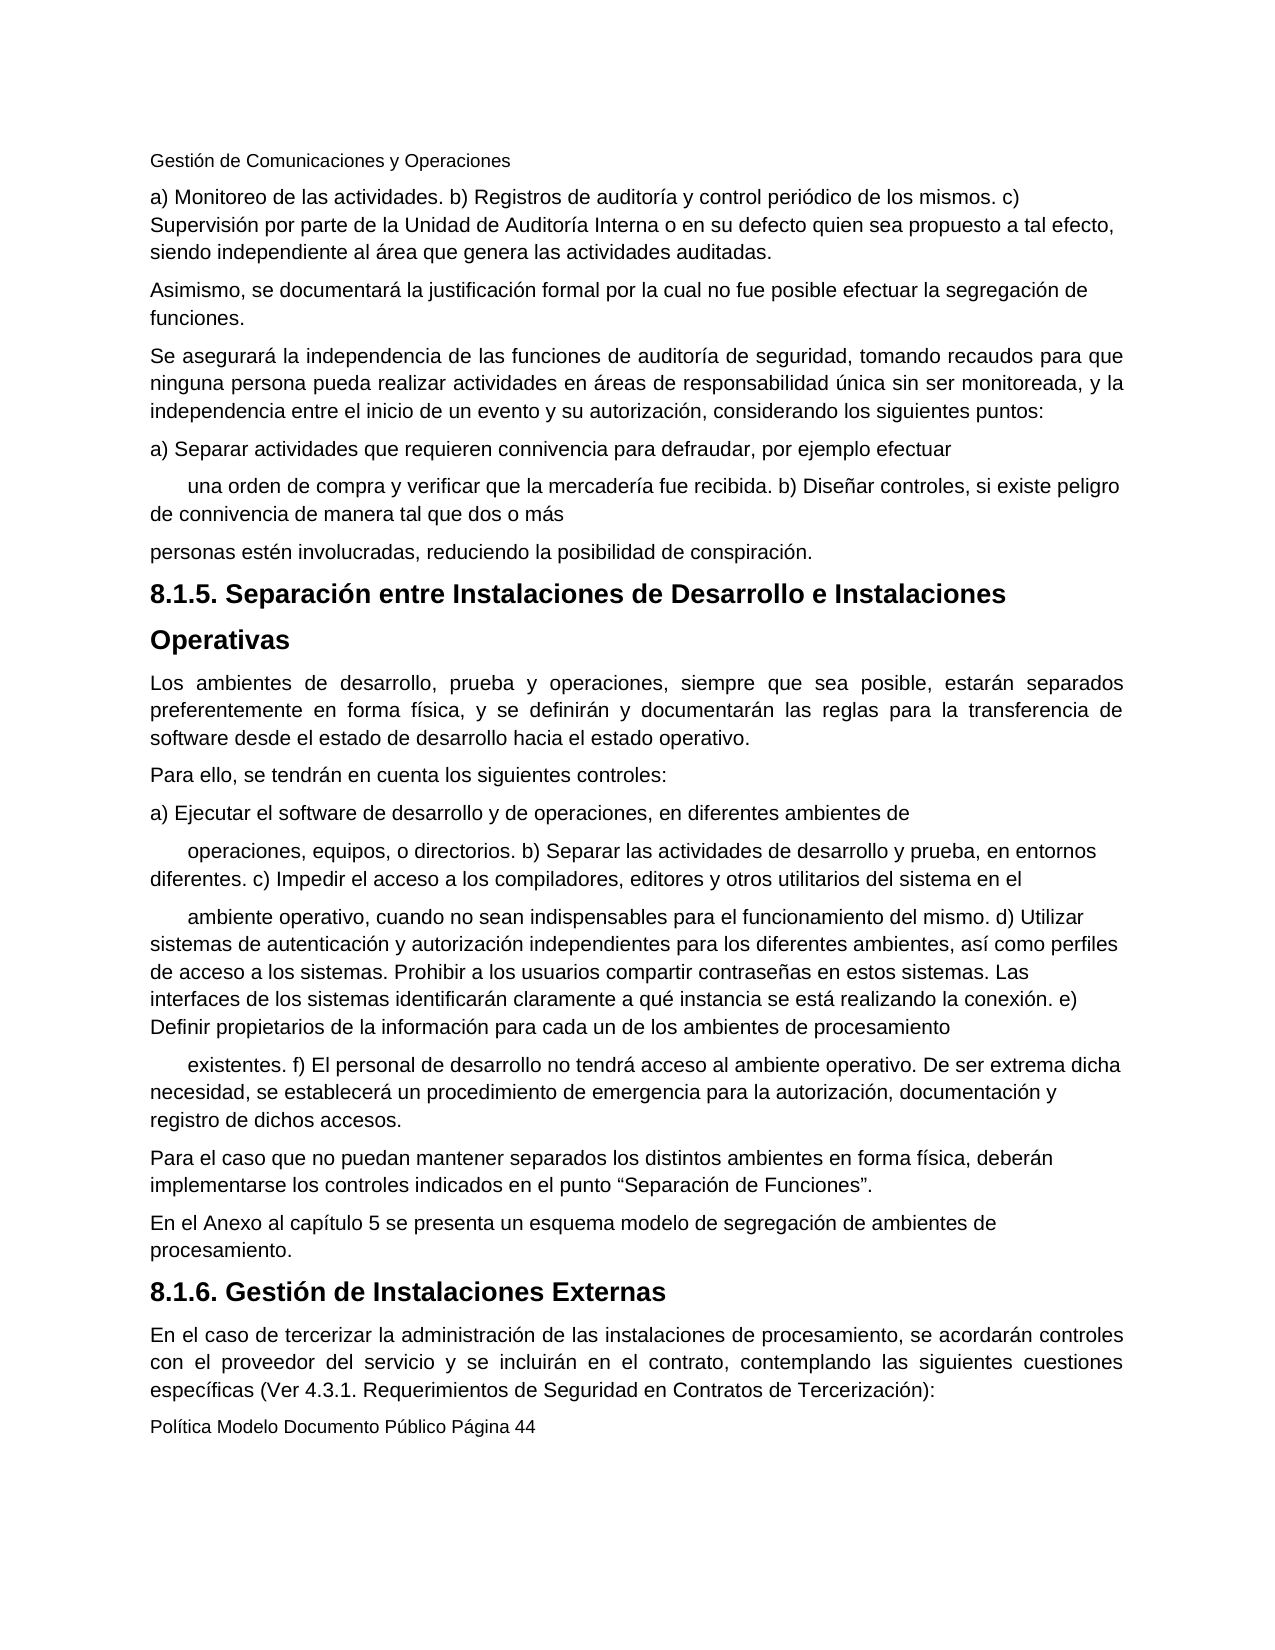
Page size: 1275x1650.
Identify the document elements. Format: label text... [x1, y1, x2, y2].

text Operativas [150, 624, 1125, 655]
text En el Anexo al capítulo 5 se presenta un esquema modelo de segregación de ambientes de procesamiento. [150, 1211, 1125, 1262]
text Gestión de Comunicaciones y Operaciones [150, 150, 1125, 172]
text Para el caso que no puedan mantener separados los distintos ambientes en forma física, deberán implementarse los controles indicados en el punto “Separación de Funciones”. [150, 1145, 1125, 1197]
text Para ello, se tendrán en cuenta los siguientes controles: [150, 763, 1125, 787]
text Asimismo, se documentará la justificación formal por la cual no fue posible efectuar la segregación de funciones. [150, 278, 1125, 329]
text Los ambientes de desarrollo, prueba y operaciones, siempre que sea posible, estarán separados preferentemente en forma física, y se definirán y documentarán las reglas para la transferencia de software desde el estado de desarrollo hacia el estado operativo. [150, 670, 1125, 749]
text a) Ejecutar el software de desarrollo y de operaciones, en diferentes ambientes de [150, 801, 1125, 825]
text a) Separar actividades que requieren connivencia para defraudar, por ejemplo efectuar [150, 436, 1125, 460]
text operaciones, equipos, o directorios. b) Separar las actividades de desarrollo y prueba, en entornos diferentes. c) Impedir el acceso a los compiladores, editores y otros utilitarios del sistema en el [150, 839, 1125, 891]
text Política Modelo Documento Público Página 44 [150, 1416, 1125, 1437]
text Se asegurará la independencia de las funciones de auditoría de seguridad, tomando recaudos para que ninguna persona pueda realizar actividades en áreas de responsabilidad única sin ser monitoreada, y la independencia entre el inicio de un evento y su autorización, considerando los siguientes puntos: [150, 343, 1125, 422]
text 8.1.6. Gestión de Instalaciones Externas [150, 1276, 1125, 1307]
text personas estén involucradas, reduciendo la posibilidad de conspiración. [150, 540, 1125, 564]
text En el caso de tercerizar la administración de las instalaciones de procesamiento, se acordarán controles con el proveedor del servicio y se incluirán en el contrato, contemplando las siguientes cuestiones específicas (Ver 4.3.1. Requerimientos de Seguridad en Contratos de Tercerización): [150, 1323, 1125, 1402]
text existentes. f) El personal de desarrollo no tendrá acceso al ambiente operativo. De ser extrema dicha necesidad, se establecerá un procedimiento de emergencia para la autorización, documentación y registro de dichos accesos. [150, 1052, 1125, 1131]
text 8.1.5. Separación entre Instalaciones de Desarrollo e Instalaciones [150, 578, 1125, 609]
text ambiente operativo, cuando no sean indispensables para el funcionamiento del mismo. d) Utilizar sistemas de autenticación y autorización independientes para los diferentes ambientes, así como perfiles de acceso a los sistemas. Prohibir a los usuarios compartir contraseñas en estos sistemas. Las interfaces de los sistemas identificarán claramente a qué instancia se está realizando la conexión. e) Definir propietarios de la información para cada un de los ambientes de procesamiento [150, 904, 1125, 1038]
text una orden de compra y verificar que la mercadería fue recibida. b) Diseñar controles, si existe peligro de connivencia de manera tal que dos o más [150, 474, 1125, 526]
text a) Monitoreo de las actividades. b) Registros de auditoría y control periódico de los mismos. c) Supervisión por parte de la Unidad de Auditoría Interna o en su defecto quien sea propuesto a tal efecto, siendo independiente al área que genera las actividades auditadas. [150, 185, 1125, 264]
